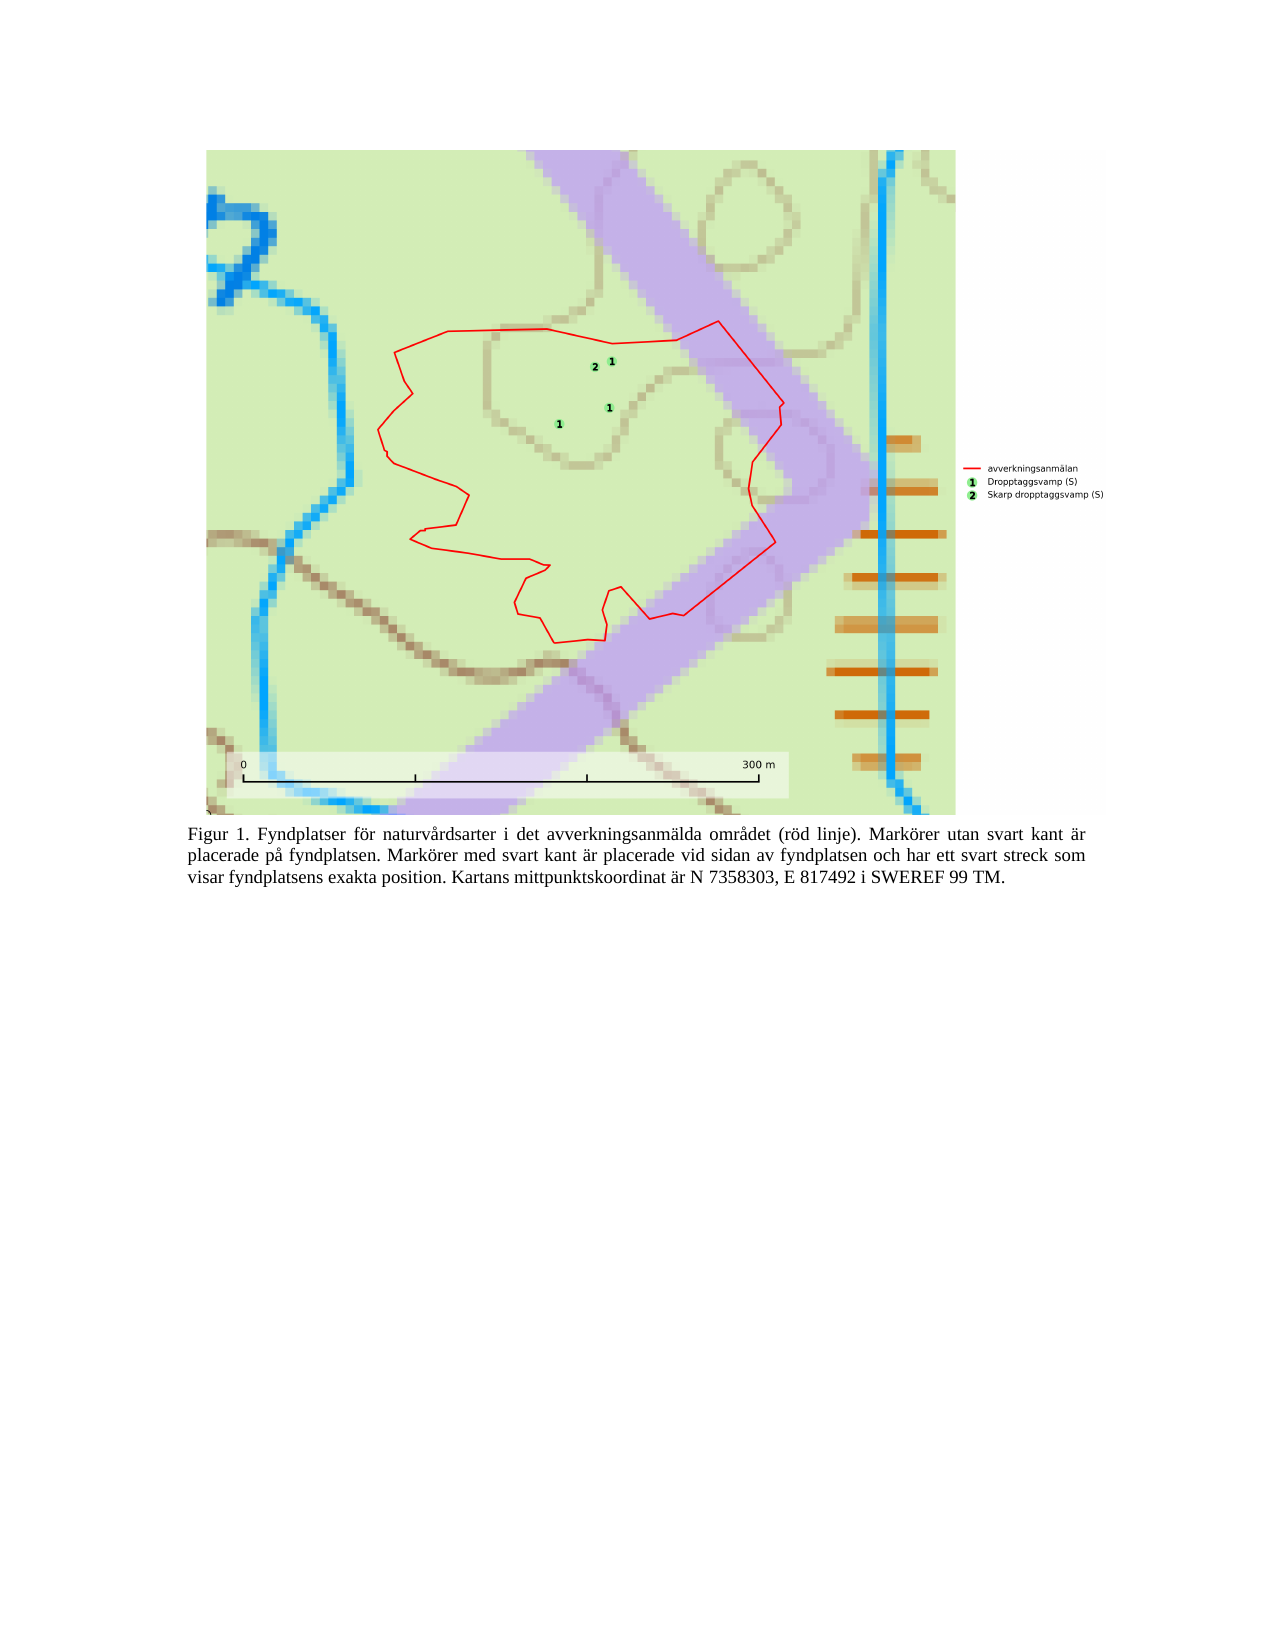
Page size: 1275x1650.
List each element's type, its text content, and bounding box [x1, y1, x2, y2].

text Figur 1. Fyndplatser för naturvårdsarter i det avverkningsanmälda området (röd linje). Markörer utan svart kant är placerade på fyndplatsen. Markörer med svart kant är placerade vid sidan av fyndplatsen och har ett svart streck som visar fyndplatsens exakta position. Kartans mittpunktskoordinat är N 7358303, E 817492 i SWEREF 99 TM. [187, 823, 1087, 887]
picture [206, 150, 1107, 815]
